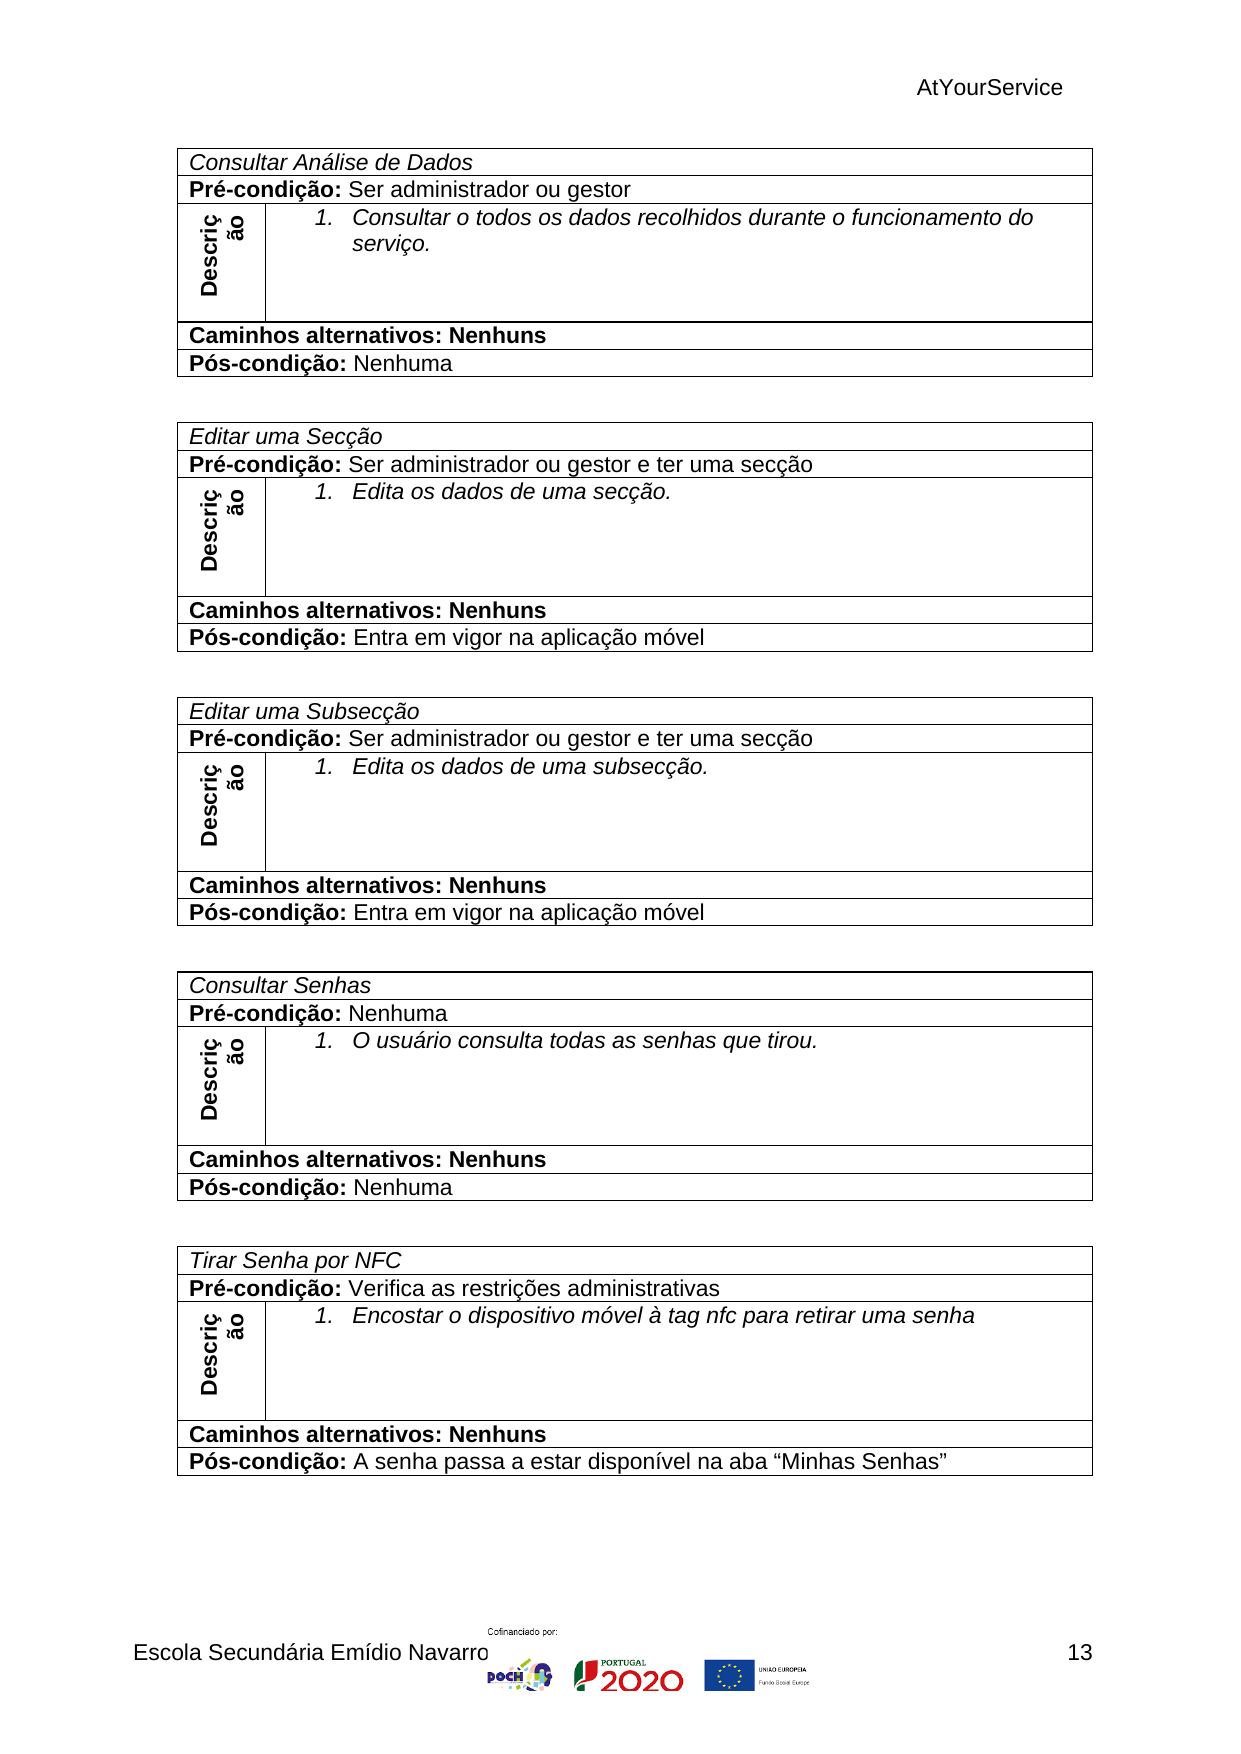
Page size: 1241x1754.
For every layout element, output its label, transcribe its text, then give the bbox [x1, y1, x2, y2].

table_cell Caminhos alternativos: Nenhuns [178, 597, 1092, 623]
table_cell Pós-condição: Entra em vigor na aplicação móvel [178, 624, 1092, 651]
table_cell Pós-condição: A senha passa a estar disponível na aba “Minhas Senhas” [178, 1448, 1092, 1474]
table_cell Descrição [178, 753, 265, 871]
table_cell Pré-condição: Ser administrador ou gestor e ter uma secção [178, 451, 1092, 477]
table_cell Pós-condição: Entra em vigor na aplicação móvel [178, 899, 1092, 925]
table_cell Pré-condição: Ser administrador ou gestor [178, 176, 1092, 202]
table_header Consultar Análise de Dados [178, 149, 1092, 175]
table_cell Edita os dados de uma subsecção. [266, 753, 1092, 871]
table_cell Pós-condição: Nenhuma [178, 350, 1092, 376]
table_cell Descrição [178, 204, 265, 321]
table_cell Caminhos alternativos: Nenhuns [178, 1146, 1092, 1172]
table_cell Encostar o dispositivo móvel à tag nfc para retirar uma senha [266, 1302, 1092, 1420]
table_cell Caminhos alternativos: Nenhuns [178, 1421, 1092, 1447]
table_cell Descrição [178, 478, 265, 596]
table_header Tirar Senha por NFC [178, 1247, 1092, 1273]
table_header Consultar Senhas [178, 973, 1092, 999]
table_header Editar uma Subsecção [178, 698, 1092, 724]
table_cell Descrição [178, 1302, 265, 1420]
table_cell Caminhos alternativos: Nenhuns [178, 872, 1092, 898]
table_cell Pré-condição: Ser administrador ou gestor e ter uma secção [178, 725, 1092, 752]
table_cell Edita os dados de uma secção. [266, 478, 1092, 596]
table_cell Pré-condição: Verifica as restrições administrativas [178, 1275, 1092, 1301]
table_header Editar uma Secção [178, 423, 1092, 450]
table_cell Descrição [178, 1027, 265, 1145]
table_cell Caminhos alternativos: Nenhuns [178, 323, 1092, 349]
table_cell Consultar o todos os dados recolhidos durante o funcionamento do serviço. [266, 204, 1092, 321]
picture [487, 1628, 810, 1691]
table_cell O usuário consulta todas as senhas que tirou. [266, 1027, 1092, 1145]
table_cell Pré-condição: Nenhuma [178, 1000, 1092, 1026]
table_cell Pós-condição: Nenhuma [178, 1174, 1092, 1200]
